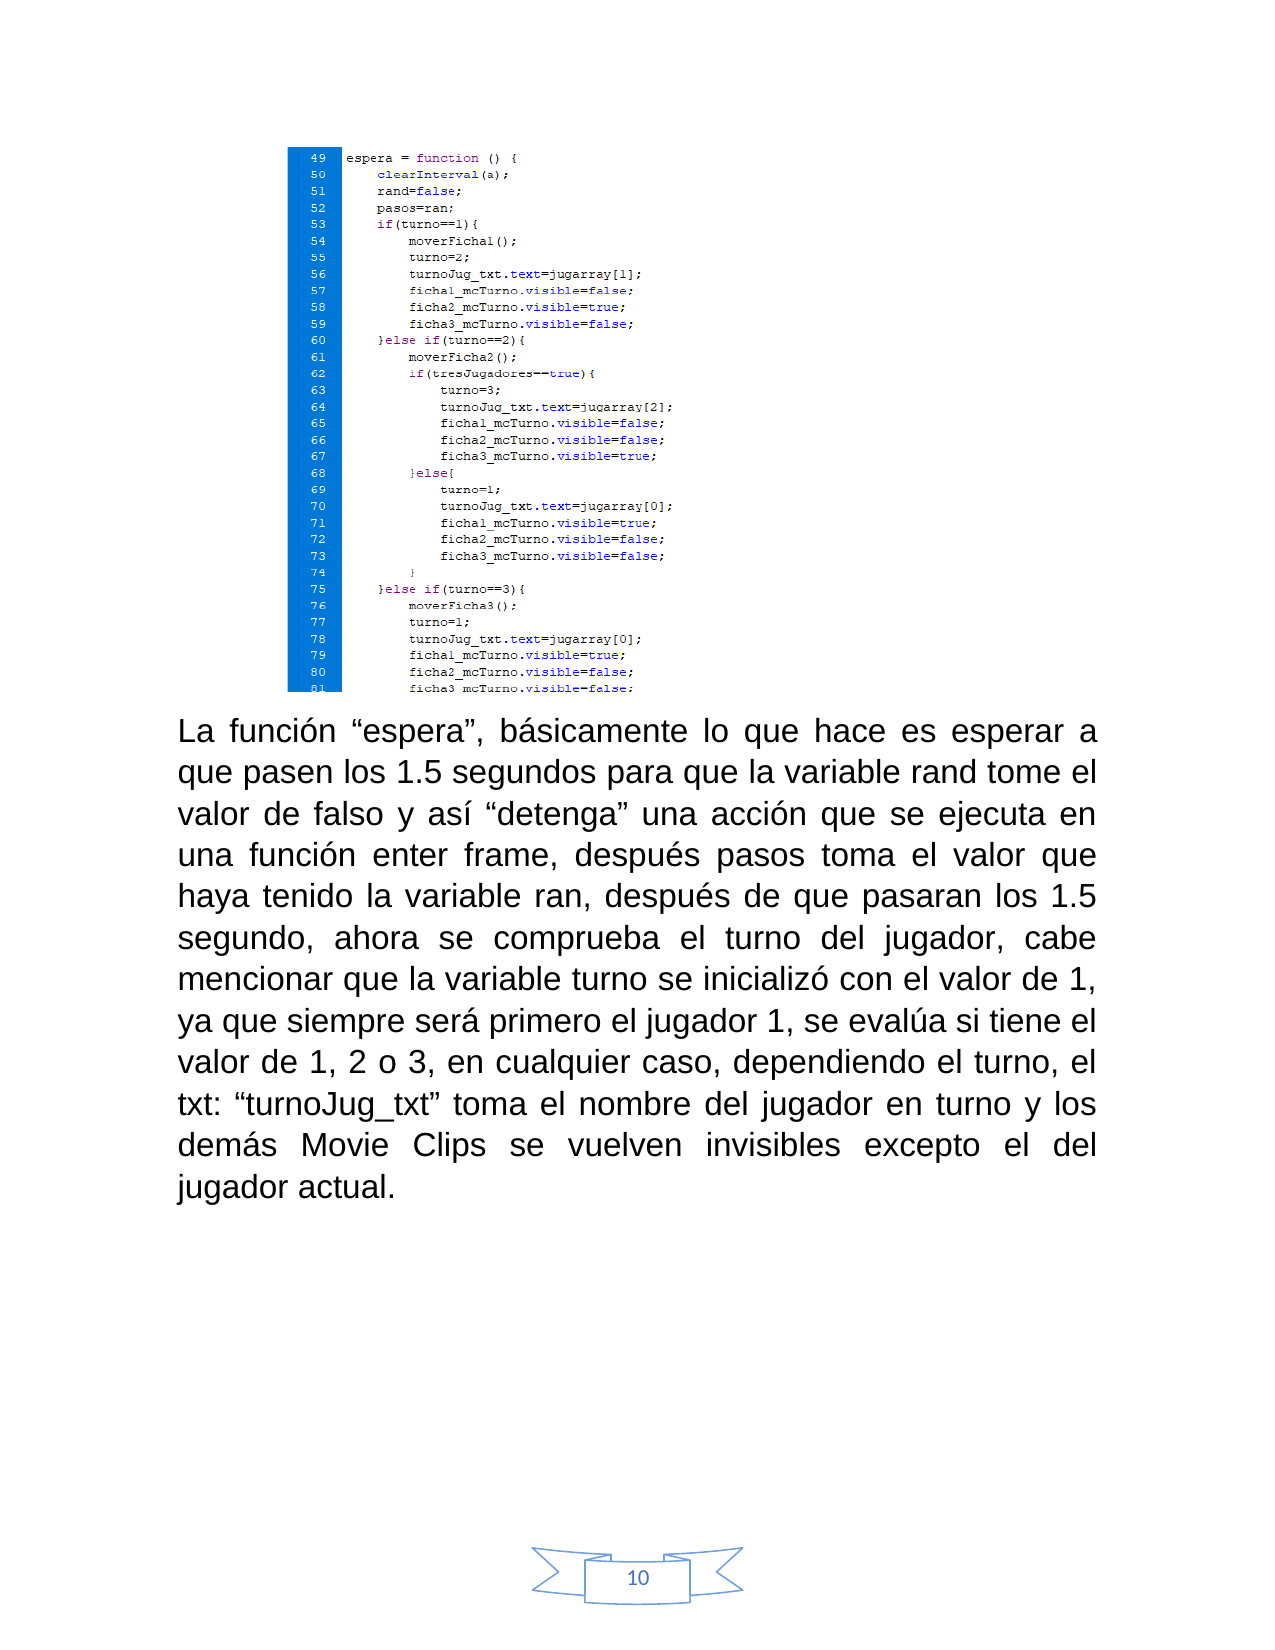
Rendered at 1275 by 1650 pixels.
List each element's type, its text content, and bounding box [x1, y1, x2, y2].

text La función “espera”, básicamente lo que hace es esperar a que pasen los 1.5 segundos para que la variable rand tome el valor de falso y así “detenga” una acción que se ejecuta en una función enter frame, después pasos toma el valor que haya tenido la variable ran, después de que pasaran los 1.5 segundo, ahora se comprueba el turno del jugador, cabe mencionar que la variable turno se inicializó con el valor de 1, ya que siempre será primero el jugador 1, se evalúa si tiene el valor de 1, 2 o 3, en cualquier caso, dependiendo el turno, el txt: “turnoJug_txt” toma el nombre del jugador en turno y los demás Movie Clips se vuelven invisibles excepto el del jugador actual. [177, 711, 1098, 1205]
picture [287, 147, 988, 692]
